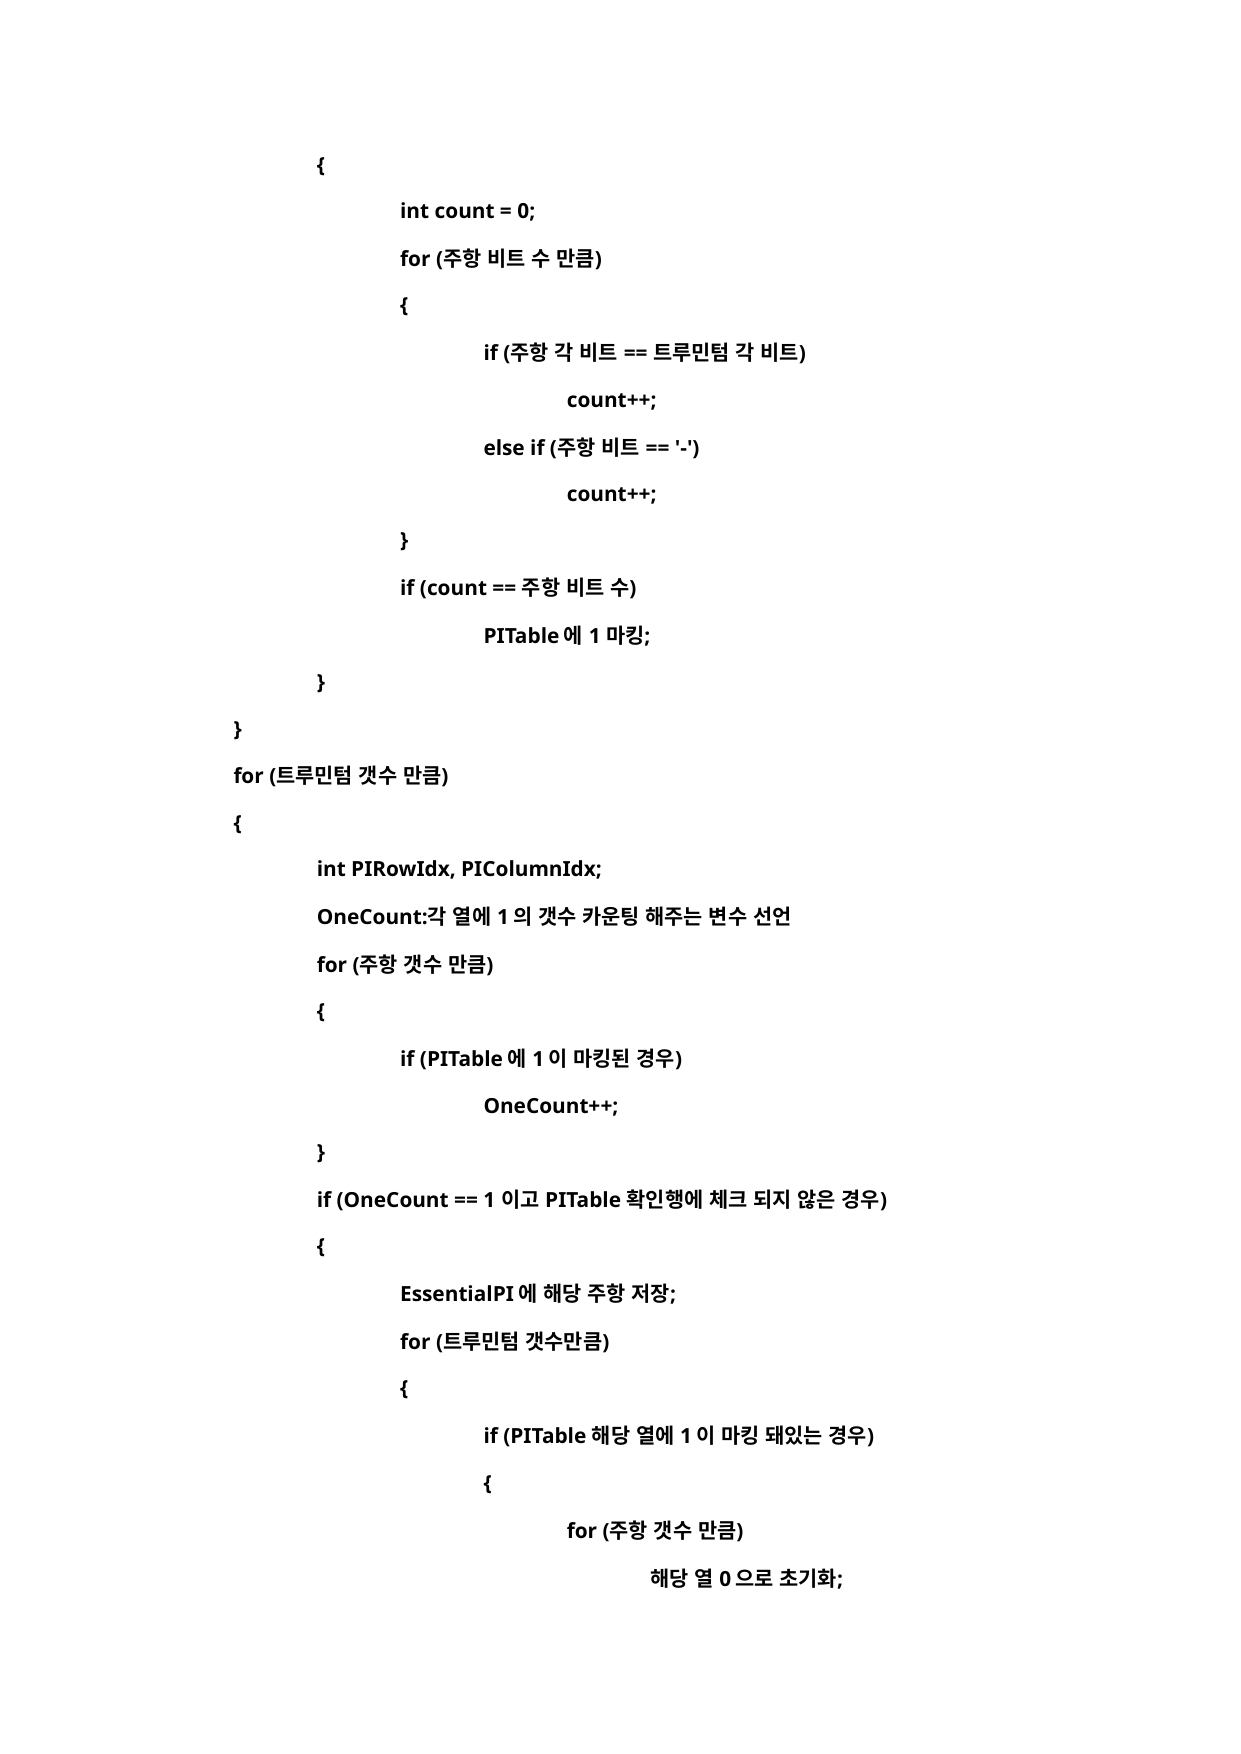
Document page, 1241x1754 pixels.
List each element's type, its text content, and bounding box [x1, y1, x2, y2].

text OneCount:각 열에 1의 갯수 카운팅 해주는 변수 선언 [150, 900, 1090, 931]
text { [150, 1373, 1090, 1402]
text { [150, 1231, 1090, 1259]
text if (주항 각 비트 == 트루민텀 각 비트) [150, 337, 1090, 367]
text for (주항 갯수 만큼) [150, 1514, 1090, 1544]
text 해당 열 0으로 초기화; [150, 1562, 1090, 1592]
text count++; [150, 479, 1090, 507]
text int count = 0; [150, 196, 1090, 224]
text OneCount++; [150, 1091, 1090, 1119]
text for (트루민텀 갯수만큼) [150, 1325, 1090, 1356]
text if (PITable에 1이 마킹된 경우) [150, 1043, 1090, 1073]
text } [150, 667, 1090, 696]
text { [150, 150, 1090, 178]
text } [150, 525, 1090, 553]
text int PIRowIdx, PIColumnIdx; [150, 854, 1090, 882]
text if (count == 주항 비트 수) [150, 571, 1090, 602]
text for (주항 갯수 만큼) [150, 948, 1090, 979]
text PITable에 1 마킹; [150, 619, 1090, 650]
text { [150, 808, 1090, 836]
text for (주항 비트 수 만큼) [150, 242, 1090, 273]
text if (OneCount == 1 이고 PITable 확인행에 체크 되지 않은 경우) [150, 1183, 1090, 1213]
text else if (주항 비트 == '-') [150, 431, 1090, 461]
text } [150, 714, 1090, 742]
text EssentialPI에 해당 주항 저장; [150, 1277, 1090, 1308]
text { [150, 996, 1090, 1025]
text { [150, 1468, 1090, 1496]
text count++; [150, 385, 1090, 413]
text { [150, 290, 1090, 319]
text for (트루민텀 갯수 만큼) [150, 760, 1090, 790]
text if (PITable 해당 열에 1이 마킹 돼있는 경우) [150, 1420, 1090, 1450]
text } [150, 1137, 1090, 1165]
